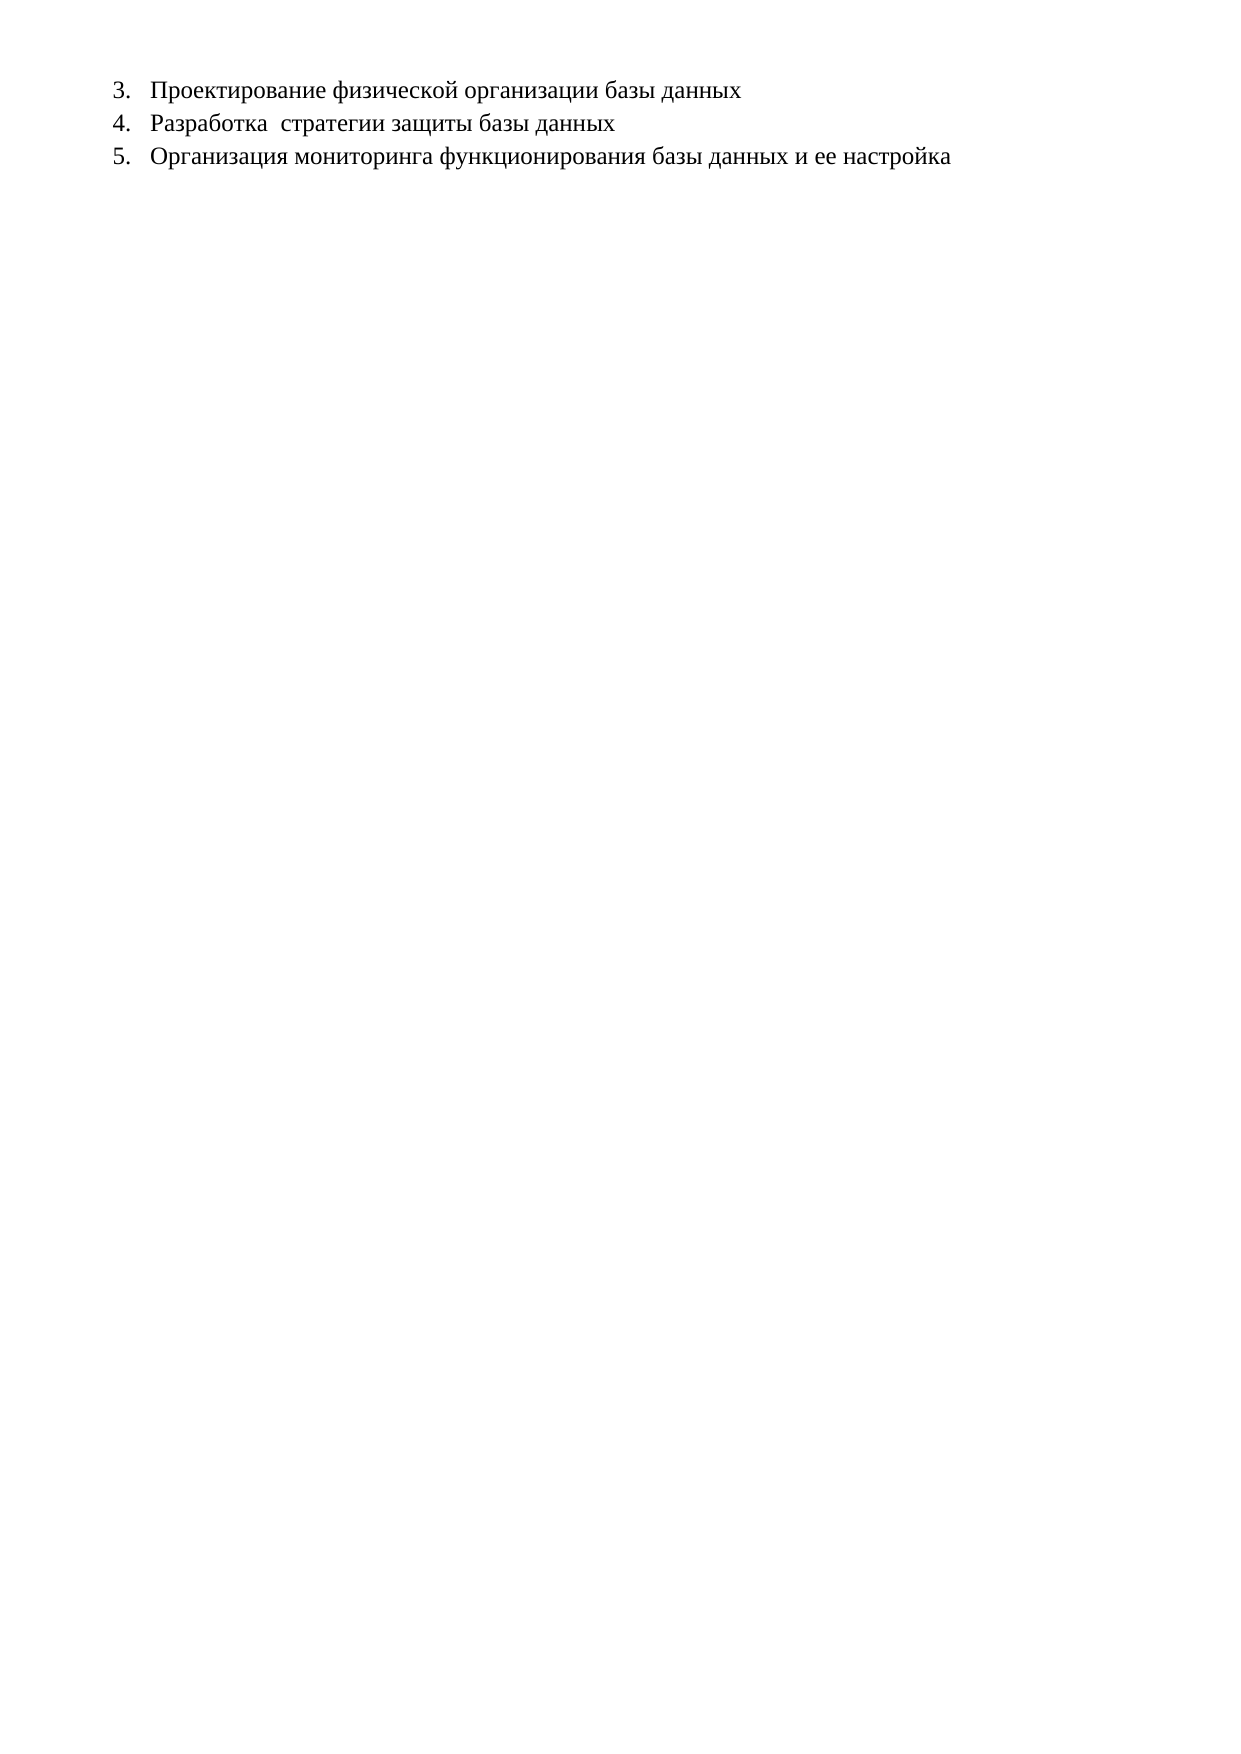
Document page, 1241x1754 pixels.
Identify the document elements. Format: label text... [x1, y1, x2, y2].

list Проектирование физической организации базы данных [112, 75, 1165, 104]
list Организация мониторинга функционирования базы данных и ее настройка [112, 141, 1165, 170]
list Разработка стратегии защиты базы данных [112, 108, 1165, 137]
